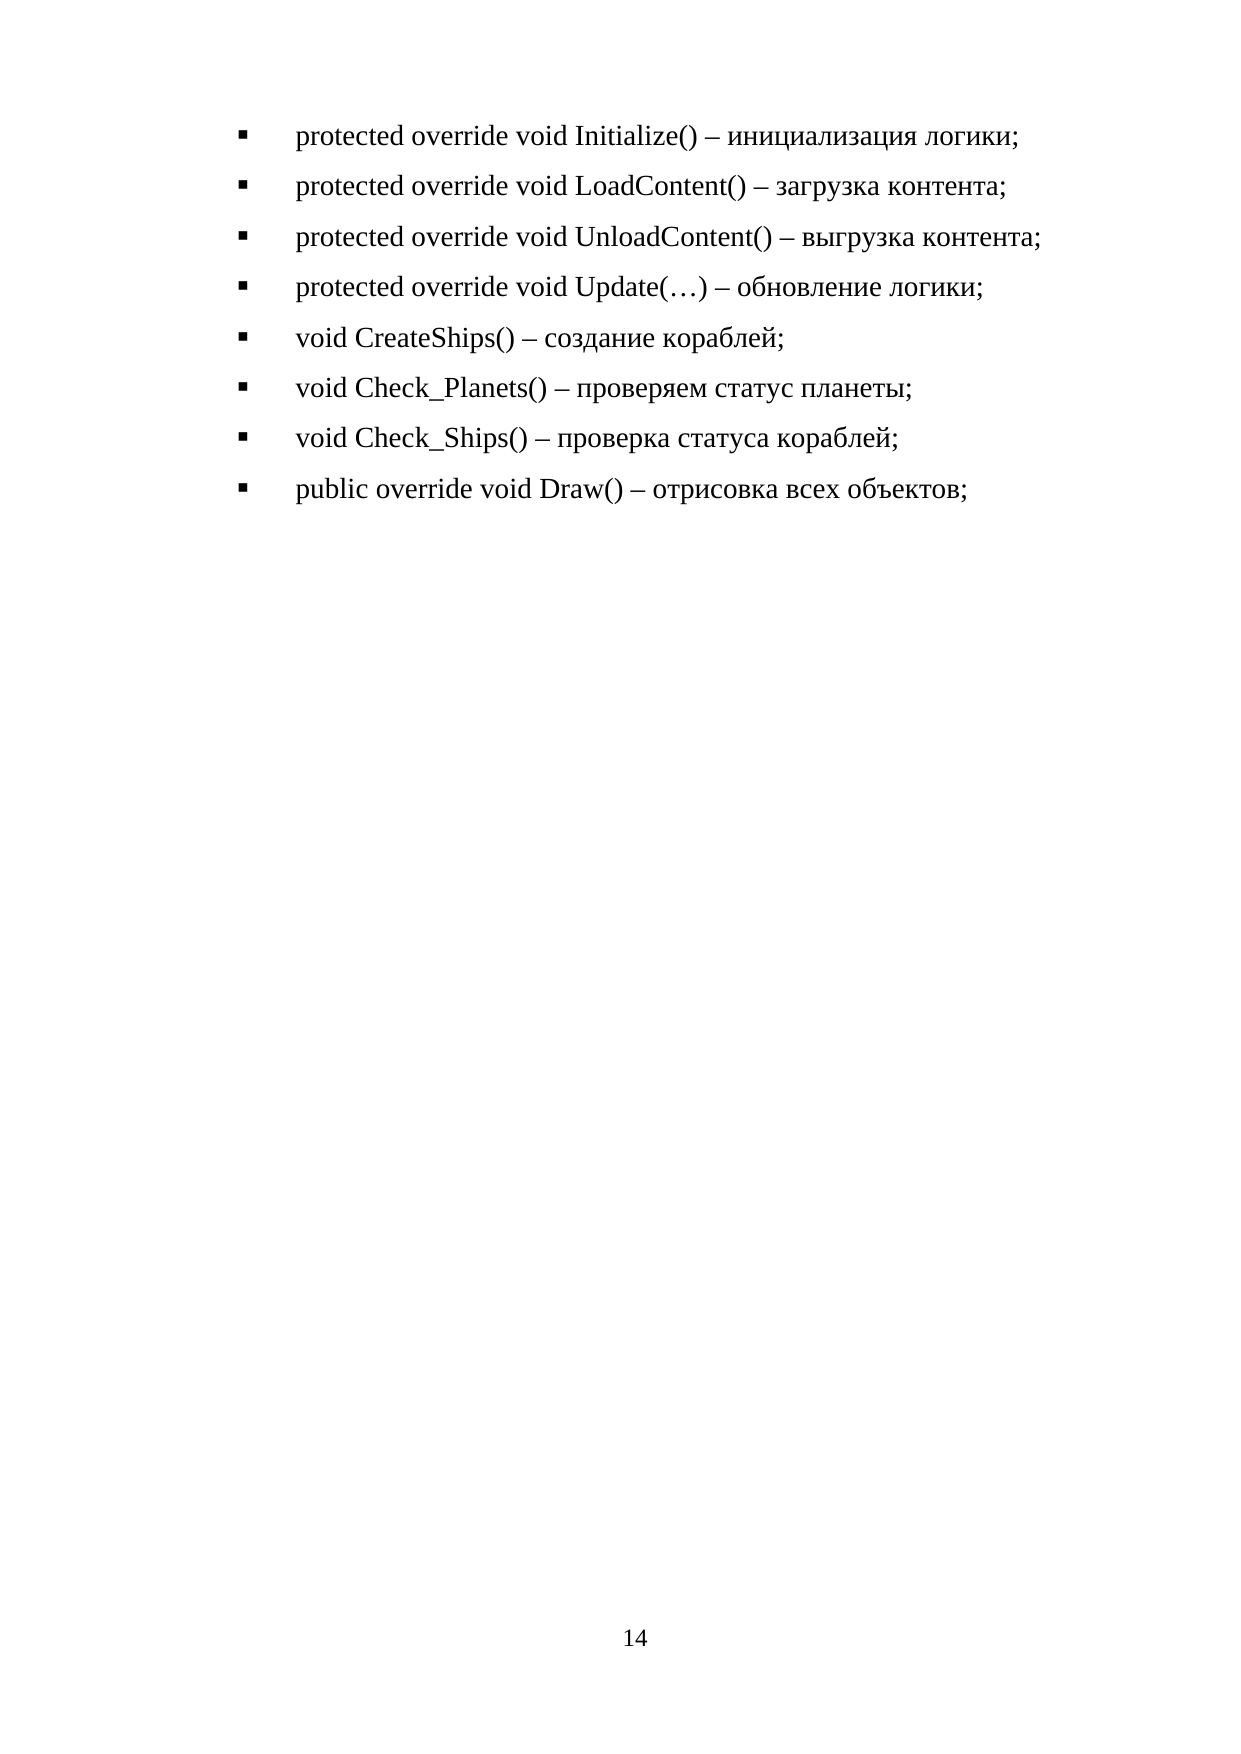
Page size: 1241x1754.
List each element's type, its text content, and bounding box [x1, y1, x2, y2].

list void Check_Planets() – проверяем статус планеты; [236, 370, 1152, 404]
list void CreateShips() – создание кораблей; [236, 320, 1152, 353]
list protected override void LoadContent() – загрузка контента; [236, 168, 1152, 202]
list protected override void Initialize() – инициализация логики; [236, 118, 1152, 152]
list protected override void UnloadContent() – выгрузка контента; [236, 219, 1152, 253]
list public override void Draw() – отрисовка всех объектов; [236, 471, 1152, 505]
list protected override void Update(…) – обновление логики; [236, 269, 1152, 303]
list void Check_Ships() – проверка статуса кораблей; [236, 421, 1152, 454]
